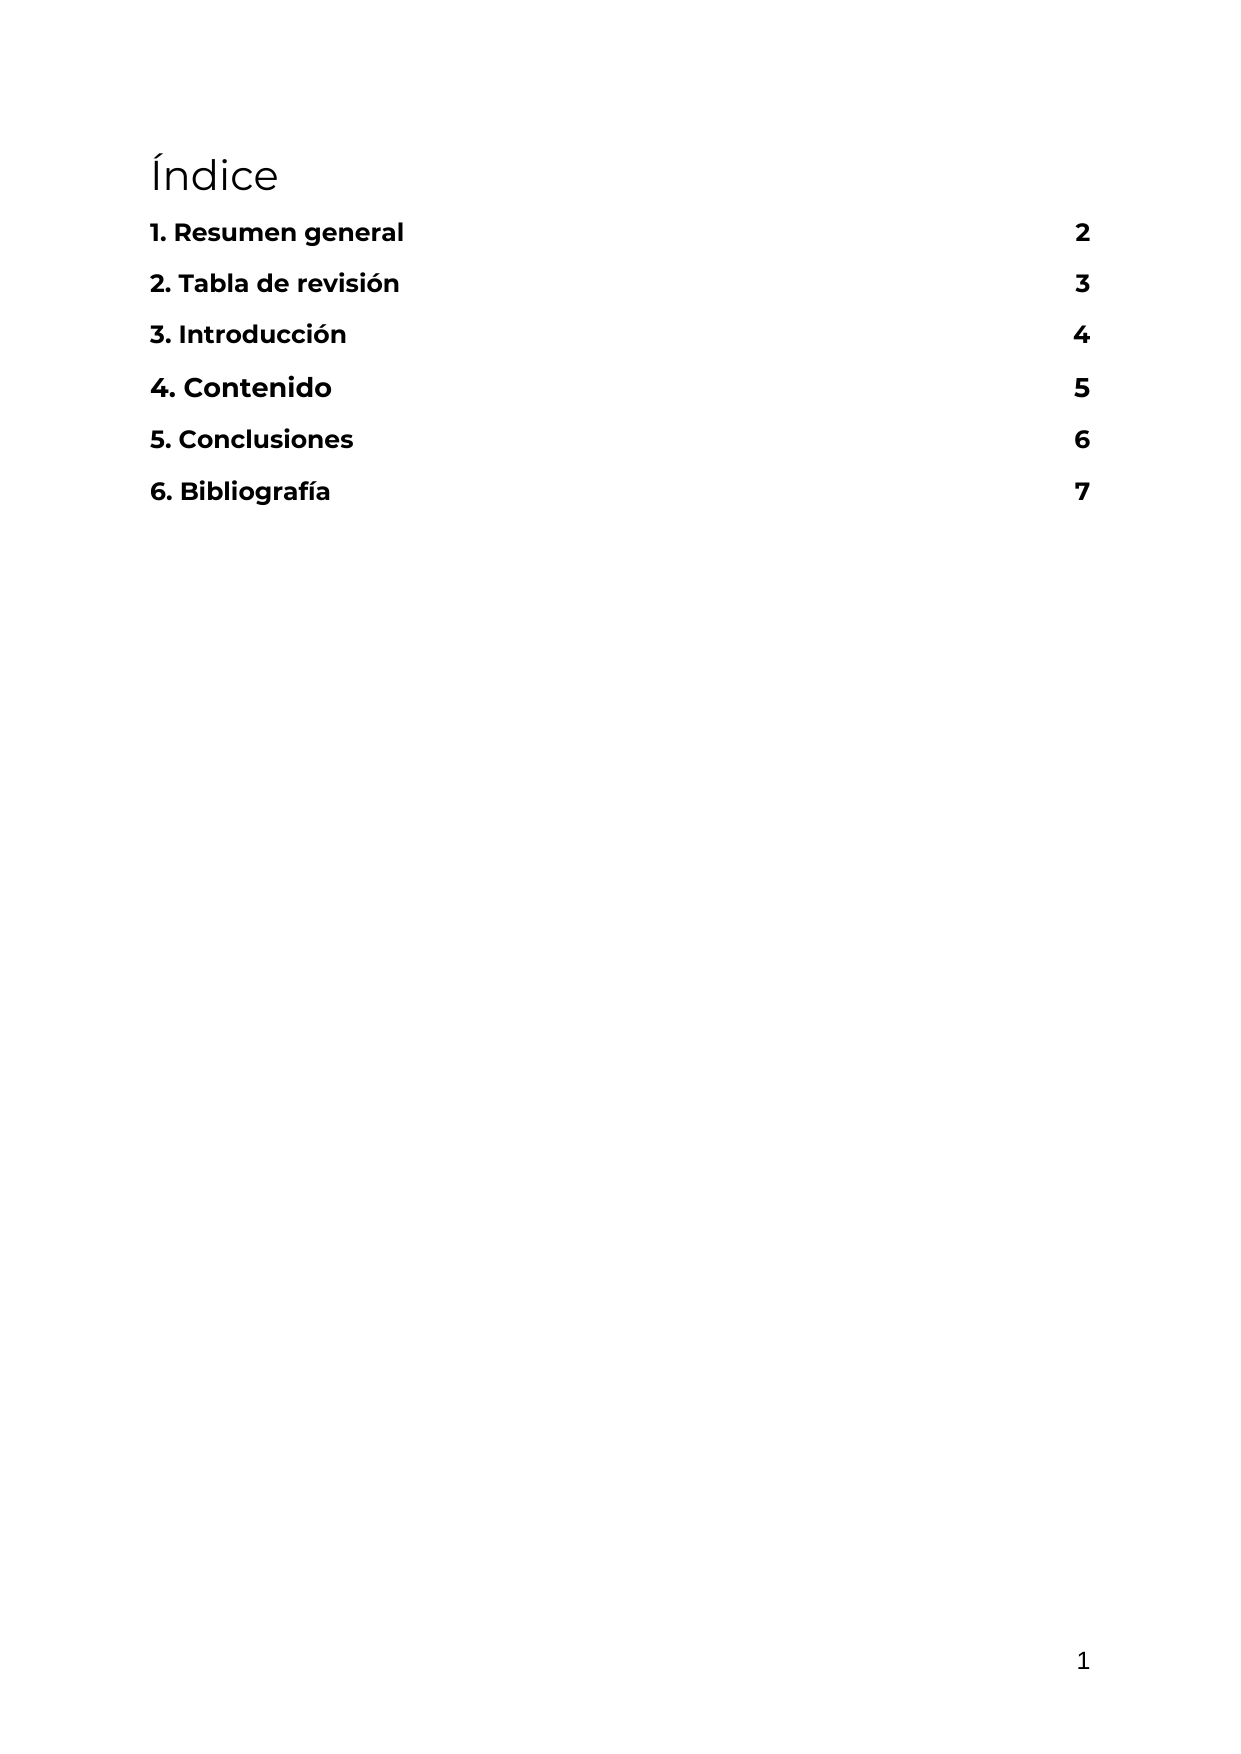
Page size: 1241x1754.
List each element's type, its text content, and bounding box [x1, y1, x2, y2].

text Índice [150, 150, 1090, 201]
